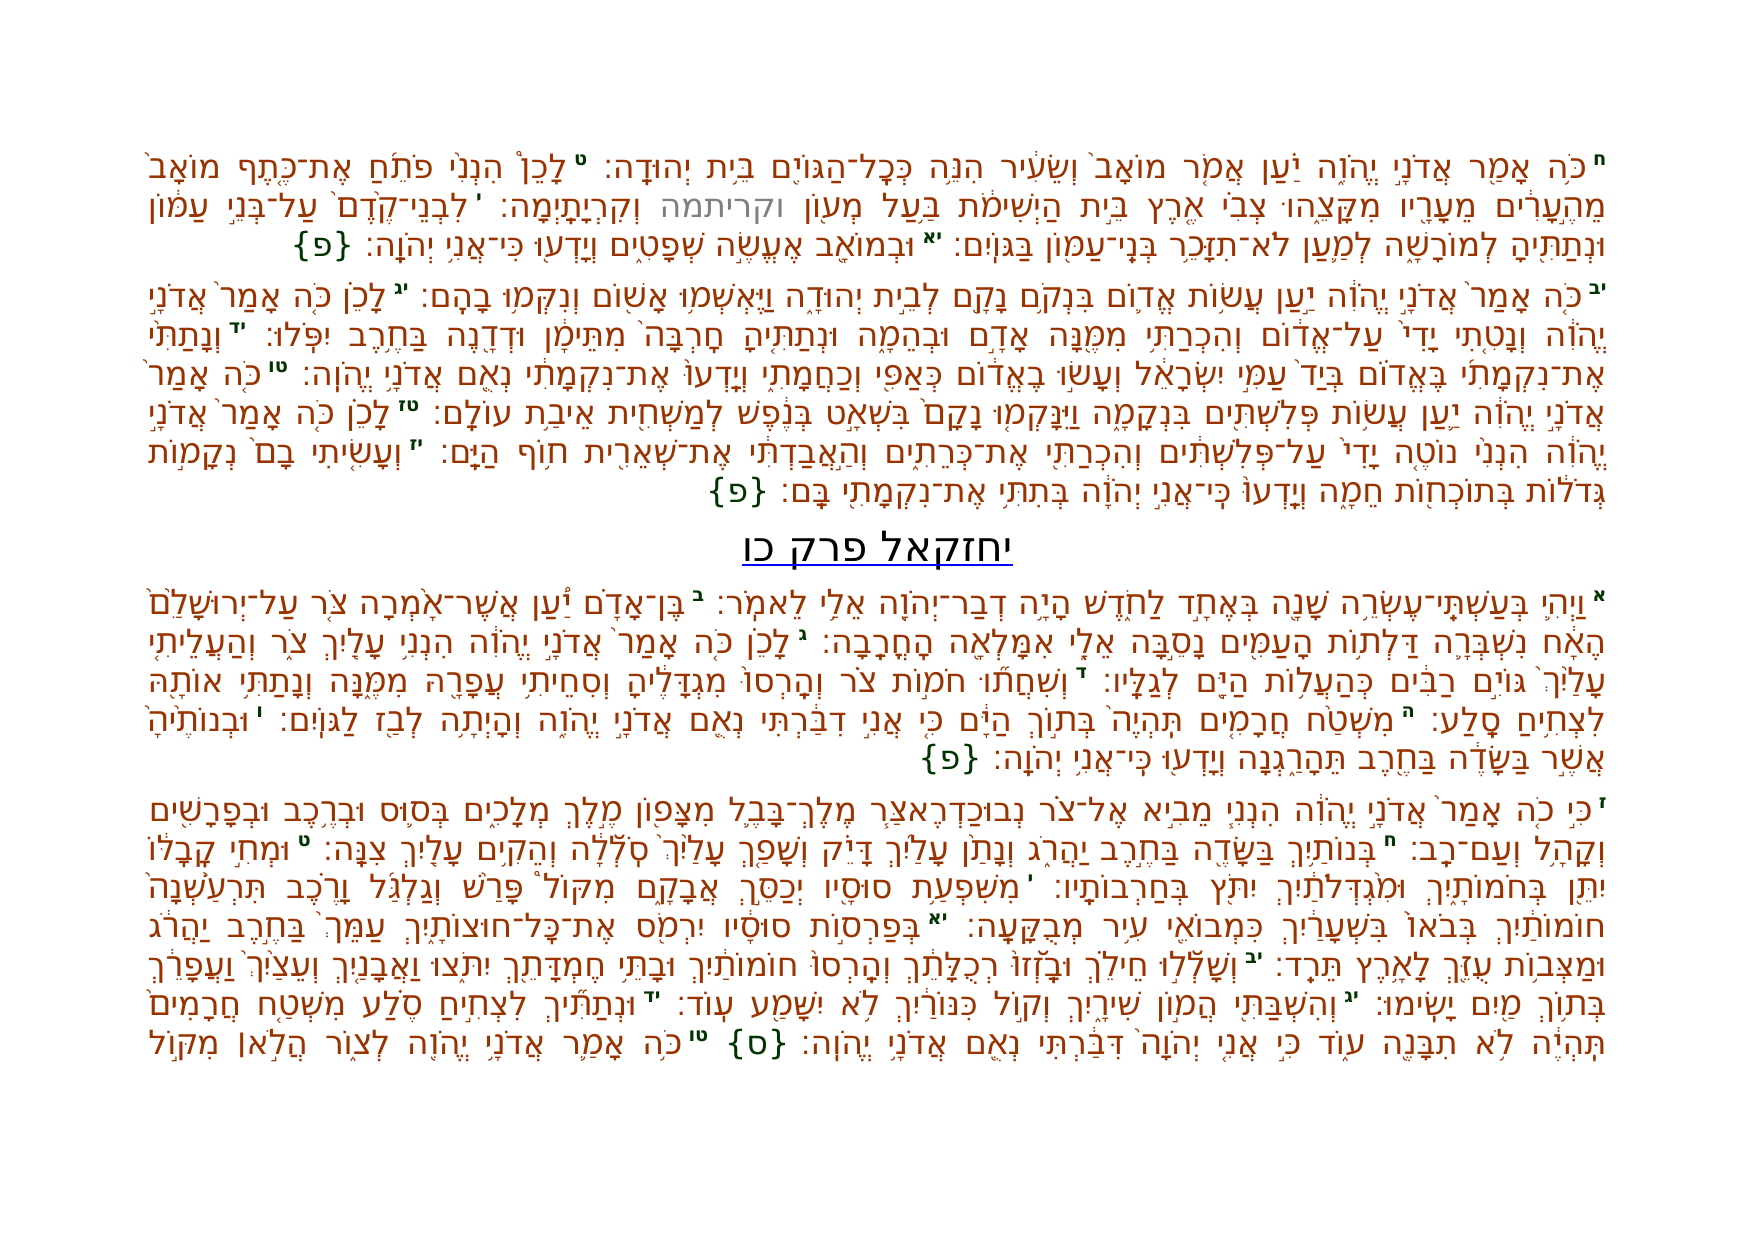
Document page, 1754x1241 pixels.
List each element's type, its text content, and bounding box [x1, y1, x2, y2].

text יחזקאל פרק כו [148, 522, 1606, 571]
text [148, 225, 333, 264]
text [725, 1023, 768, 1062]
